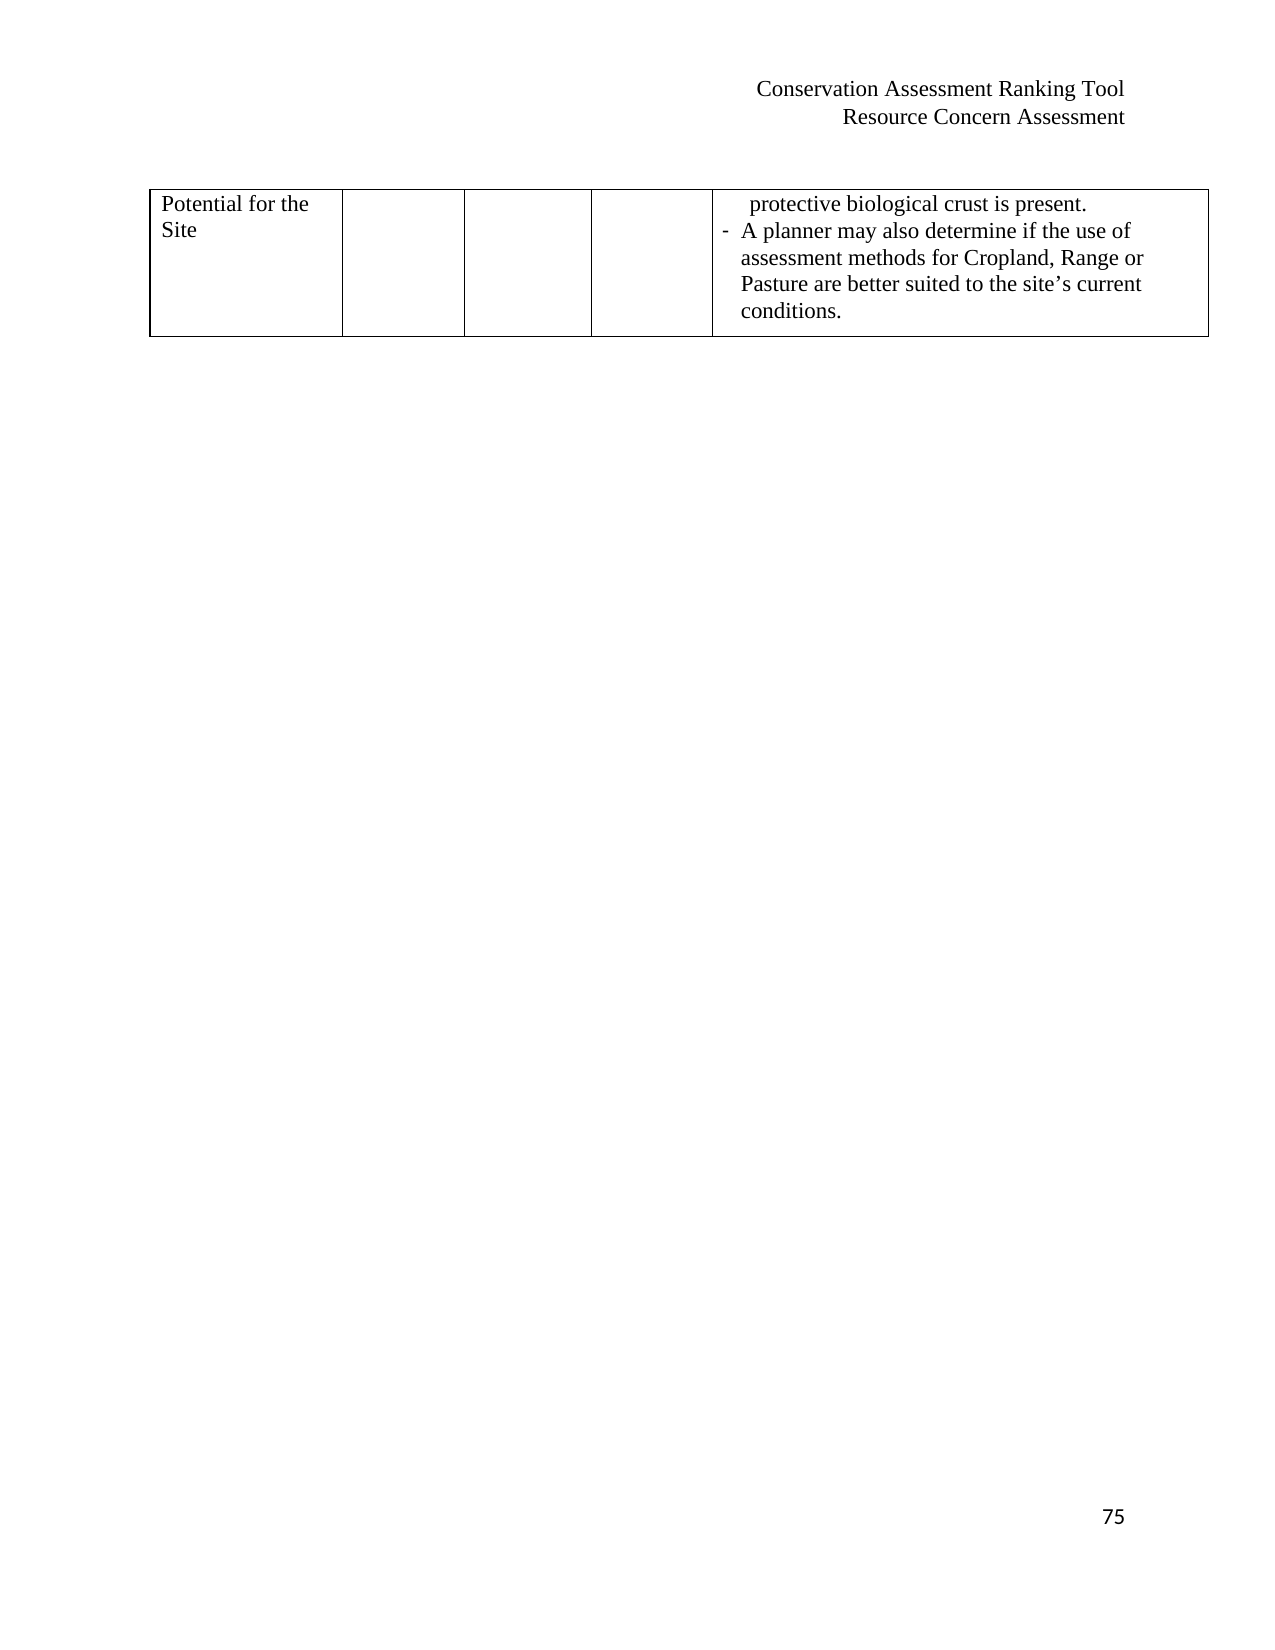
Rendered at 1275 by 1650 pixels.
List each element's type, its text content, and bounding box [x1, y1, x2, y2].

table_cell 61 [343, 190, 464, 336]
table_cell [151, 190, 342, 336]
table_cell 41 [592, 190, 712, 336]
table_cell 51 [465, 190, 591, 336]
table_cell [713, 190, 1208, 336]
